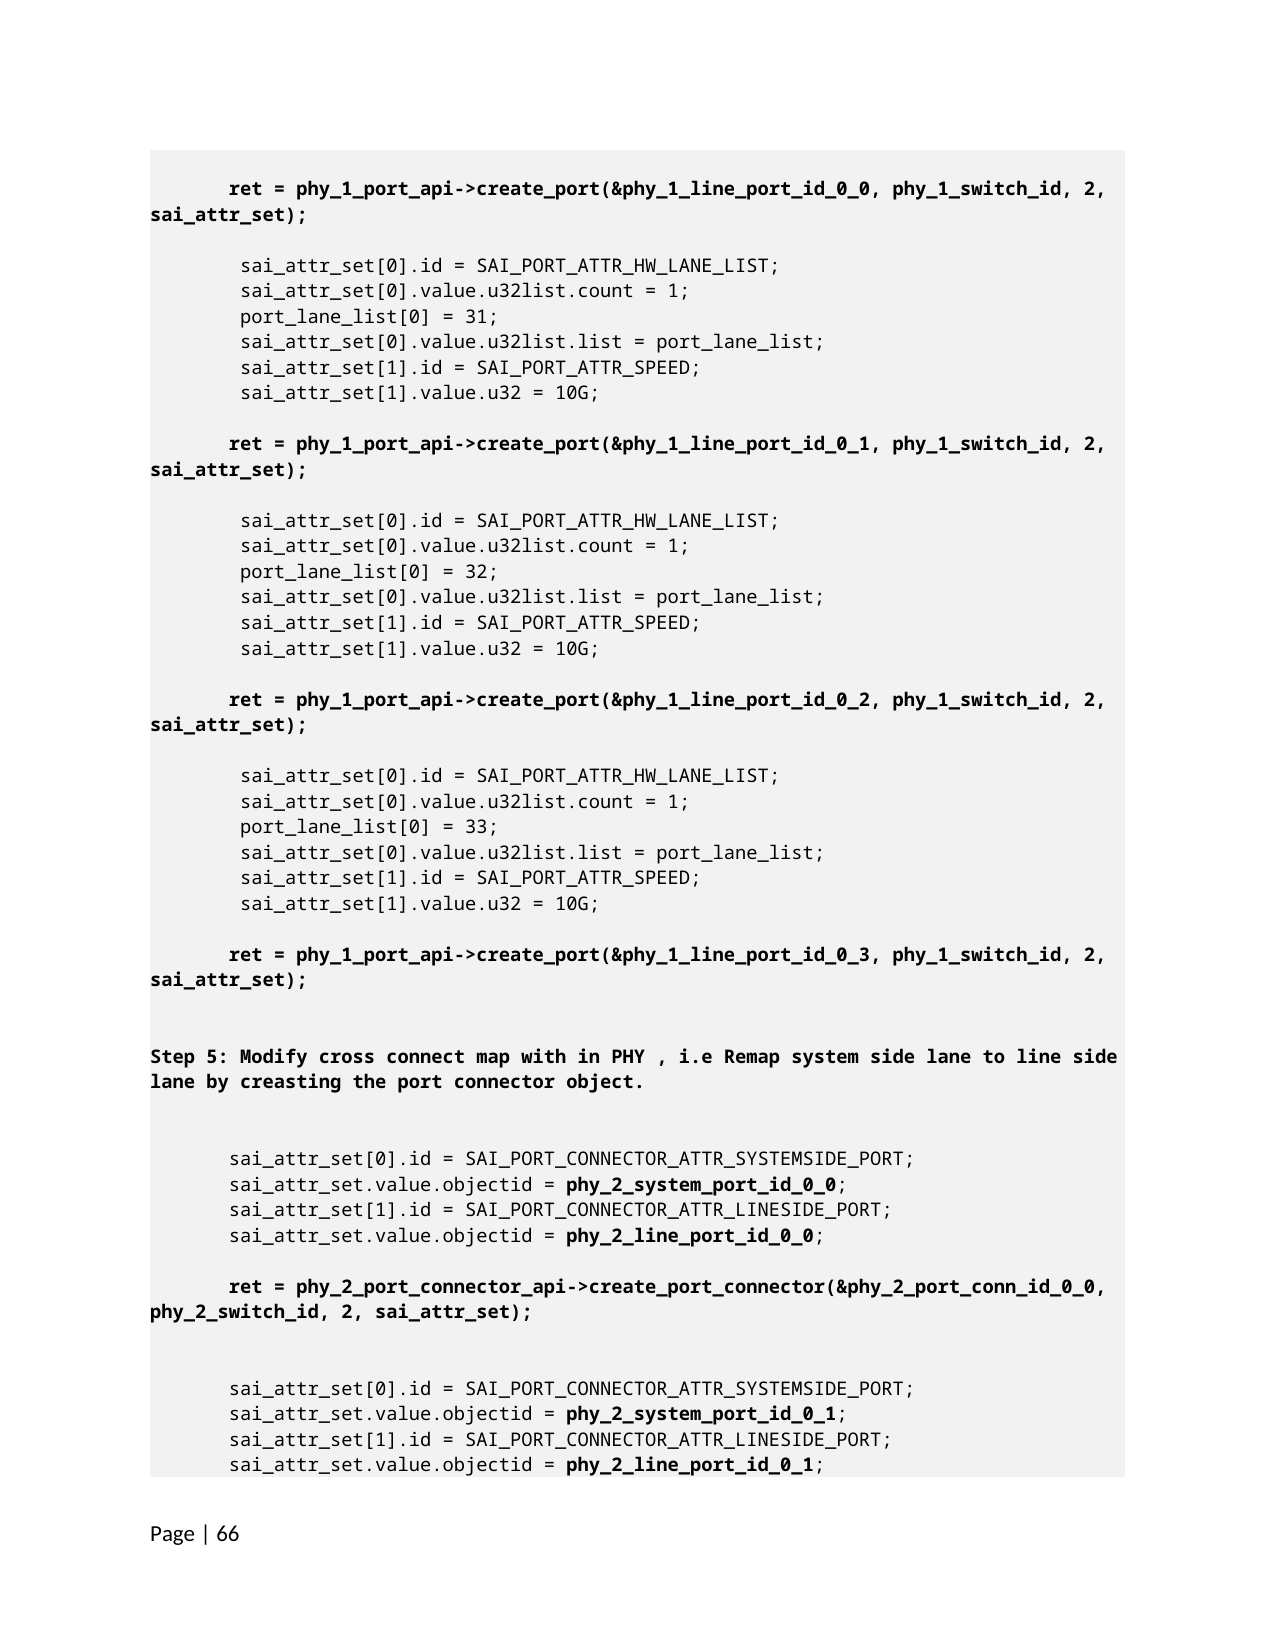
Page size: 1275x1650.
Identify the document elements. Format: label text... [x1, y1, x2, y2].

text sai_attr_set.value.objectid = phy_2_line_port_id_0_0; [150, 1222, 1125, 1247]
text sai_attr_set[1].value.u32 = 10G; [150, 890, 1125, 916]
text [150, 278, 1125, 303]
text sai_attr_set.value.objectid = phy_2_line_port_id_0_1; [150, 1452, 1125, 1477]
text sai_attr_set[0].id = SAI_PORT_CONNECTOR_ATTR_SYSTEMSIDE_PORT; [150, 1145, 1125, 1171]
text sai_attr_set[1].value.u32 = 10G; [150, 635, 1125, 660]
text sai_attr_set.value.objectid = phy_2_system_port_id_0_0; [150, 1171, 1125, 1196]
text sai_attr_set[0].value.u32list.count = 1; [150, 788, 1125, 813]
text sai_attr_set[0].id = SAI_PORT_ATTR_HW_LANE_LIST; [150, 252, 1125, 278]
text sai_attr_set[1].id = SAI_PORT_ATTR_SPEED; [150, 609, 1125, 635]
text sai_attr_set[1].id = SAI_PORT_ATTR_SPEED; [150, 864, 1125, 890]
text ret = phy_1_port_api->create_port(&phy_1_line_port_id_0_0, phy_1_switch_id, 2, sai_attr_set); [150, 176, 1125, 227]
text ret = phy_1_port_api->create_port(&phy_1_line_port_id_0_3, phy_1_switch_id, 2, sai_attr_set); [150, 941, 1125, 992]
text sai_attr_set[0].value.u32list.list = port_lane_list; [150, 839, 1125, 864]
text sai_attr_set[0].id = SAI_PORT_CONNECTOR_ATTR_SYSTEMSIDE_PORT; [150, 1375, 1125, 1401]
text port_lane_list[0] = 32; [150, 558, 1125, 584]
text sai_attr_set[0].id = SAI_PORT_ATTR_HW_LANE_LIST; [150, 507, 1125, 533]
text ret = phy_1_port_api->create_port(&phy_1_line_port_id_0_1, phy_1_switch_id, 2, sai_attr_set); [150, 431, 1125, 482]
text sai_attr_set[0].id = SAI_PORT_ATTR_HW_LANE_LIST; [150, 762, 1125, 788]
text ret = phy_1_port_api->create_port(&phy_1_line_port_id_0_2, phy_1_switch_id, 2, sai_attr_set); [150, 686, 1125, 737]
text Step 5: Modify cross connect map with in PHY , i.e Remap system side lane to line side lane by creasting the port connector object. [150, 1043, 1125, 1094]
text sai_attr_set[1].id = SAI_PORT_CONNECTOR_ATTR_LINESIDE_PORT; [150, 1196, 1125, 1222]
text ret = phy_2_port_connector_api->create_port_connector(&phy_2_port_conn_id_0_0, phy_2_switch_id, 2, sai_attr_set); [150, 1273, 1125, 1324]
text sai_attr_set[1].id = SAI_PORT_ATTR_SPEED; [150, 354, 1125, 380]
text port_lane_list[0] = 31; [150, 303, 1125, 329]
text sai_attr_set[0].value.u32list.list = port_lane_list; [150, 584, 1125, 609]
text sai_attr_set.value.objectid = phy_2_system_port_id_0_1; [150, 1401, 1125, 1426]
text sai_attr_set[0].value.u32list.list = port_lane_list; [150, 329, 1125, 354]
text sai_attr_set[0].value.u32list.count = 1; [150, 533, 1125, 558]
text sai_attr_set[1].value.u32 = 10G; [150, 380, 1125, 405]
text sai_attr_set[1].id = SAI_PORT_CONNECTOR_ATTR_LINESIDE_PORT; [150, 1426, 1125, 1452]
text port_lane_list[0] = 33; [150, 813, 1125, 839]
